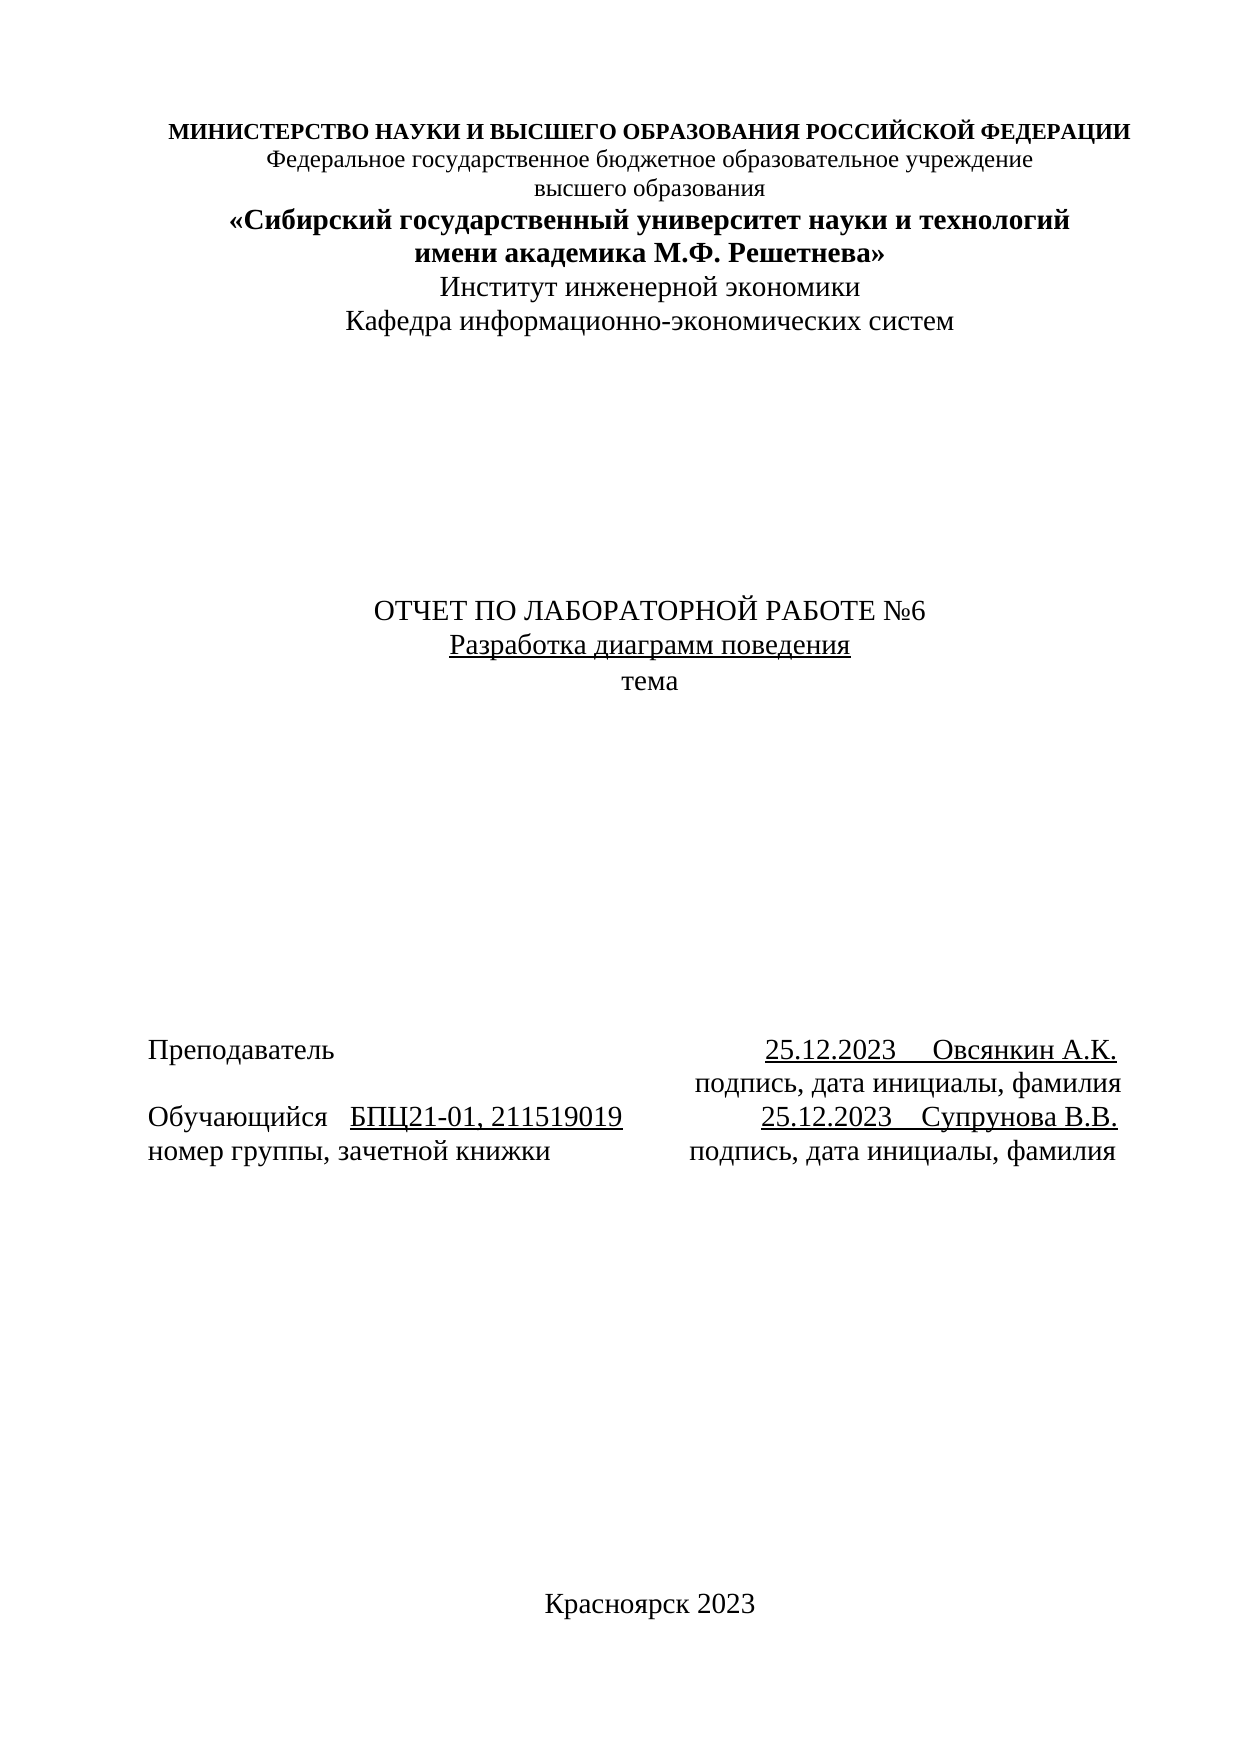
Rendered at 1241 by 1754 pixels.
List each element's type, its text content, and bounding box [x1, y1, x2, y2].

text МИНИСТЕРСТВО НАУКИ И ВЫСШЕГО ОБРАЗОВАНИЯ РОССИЙСКОЙ ФЕДЕРАЦИИ [148, 118, 1152, 144]
text тема [148, 663, 1152, 697]
text имени академика М.Ф. Решетнева» [148, 236, 1152, 269]
text «Сибирский государственный университет науки и технологий [148, 202, 1152, 236]
text Обучающийся БПЦ21-01, 211519019 25.12.2023 Супрунова В.В. номер группы, зачетной книжки подпись, дата инициалы, фамилия [148, 1099, 1152, 1166]
text Разработка диаграмм поведения [148, 627, 1152, 661]
text Институт инженерной экономики [148, 269, 1152, 303]
text Красноярск 2023 [148, 1586, 1152, 1620]
text высшего образования [148, 173, 1152, 202]
text ОТЧЕТ ПО ЛАБОРАТОРНОЙ РАБОТЕ №6 [148, 593, 1152, 627]
text Преподаватель 25.12.2023 Овсянкин А.К. [148, 1032, 1152, 1066]
text Кафедра информационно-экономических систем [148, 303, 1152, 336]
text Федеральное государственное бюджетное образовательное учреждение [148, 144, 1152, 173]
text подпись, дата инициалы, фамилия [148, 1066, 1152, 1099]
